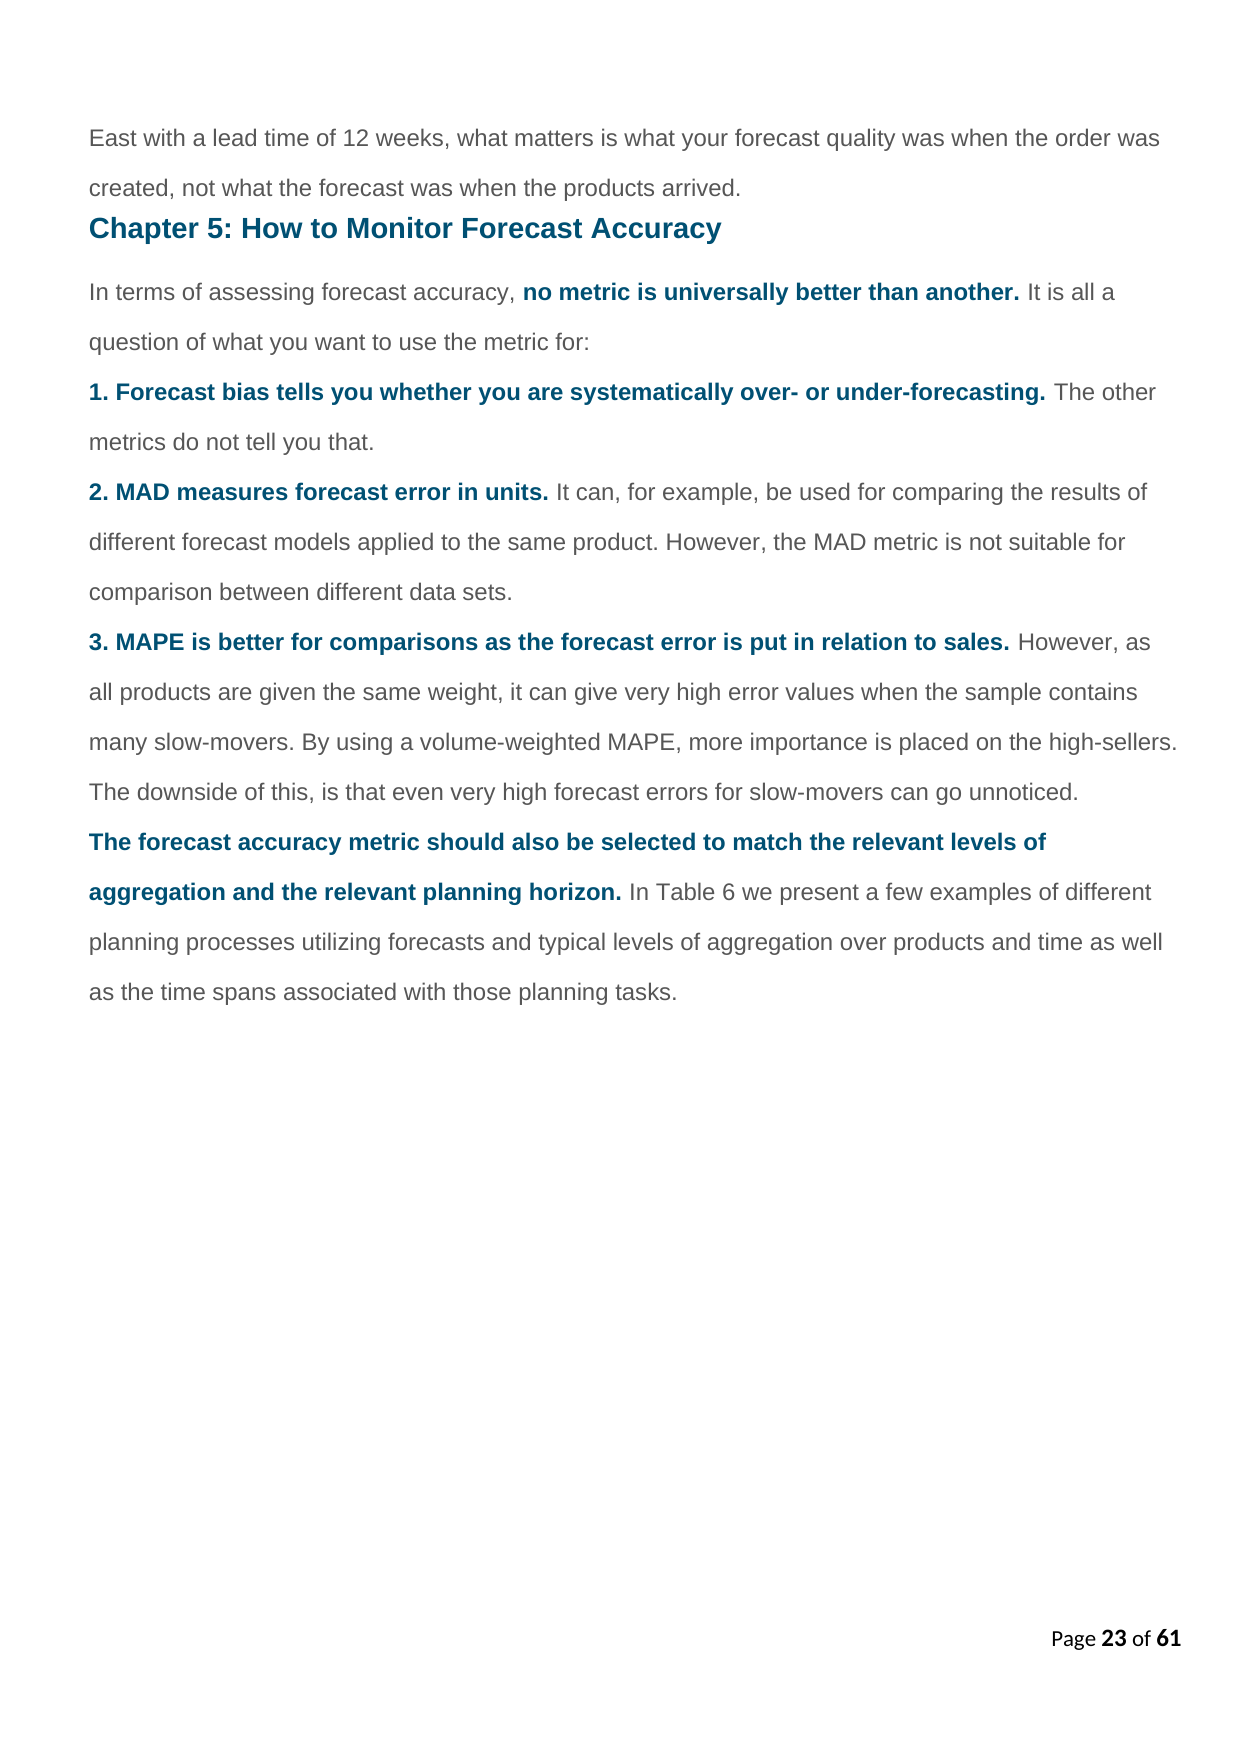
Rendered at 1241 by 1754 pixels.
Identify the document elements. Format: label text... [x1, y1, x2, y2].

subtitle Chapter 5: How to Monitor Forecast Accuracy [89, 209, 1181, 244]
text In terms of assessing forecast accuracy, no metric is universally better than another. It is all a question of what you want to use the metric for: [89, 256, 1181, 356]
text The forecast accuracy metric should also be selected to match the relevant levels of aggregation and the relevant planning horizon. In Table 6 we present a few examples of different planning processes utilizing forecasts and typical levels of aggregation over products and time as well as the time spans associated with those planning tasks. [89, 806, 1181, 1006]
text 2. MAD measures forecast error in units. It can, for example, be used for comparing the results of different forecast models applied to the same product. However, the MAD metric is not suitable for comparison between different data sets. [89, 456, 1181, 606]
text 1. Forecast bias tells you whether you are systematically over- or under-forecasting. The other metrics do not tell you that. [89, 356, 1181, 456]
text 3. MAPE is better for comparisons as the forecast error is put in relation to sales. However, as all products are given the same weight, it can give very high error values when the sample contains many slow-movers. By using a volume-weighted MAPE, more importance is placed on the high-sellers. The downside of this, is that even very high forecast errors for slow-movers can go unnoticed. [89, 606, 1181, 806]
